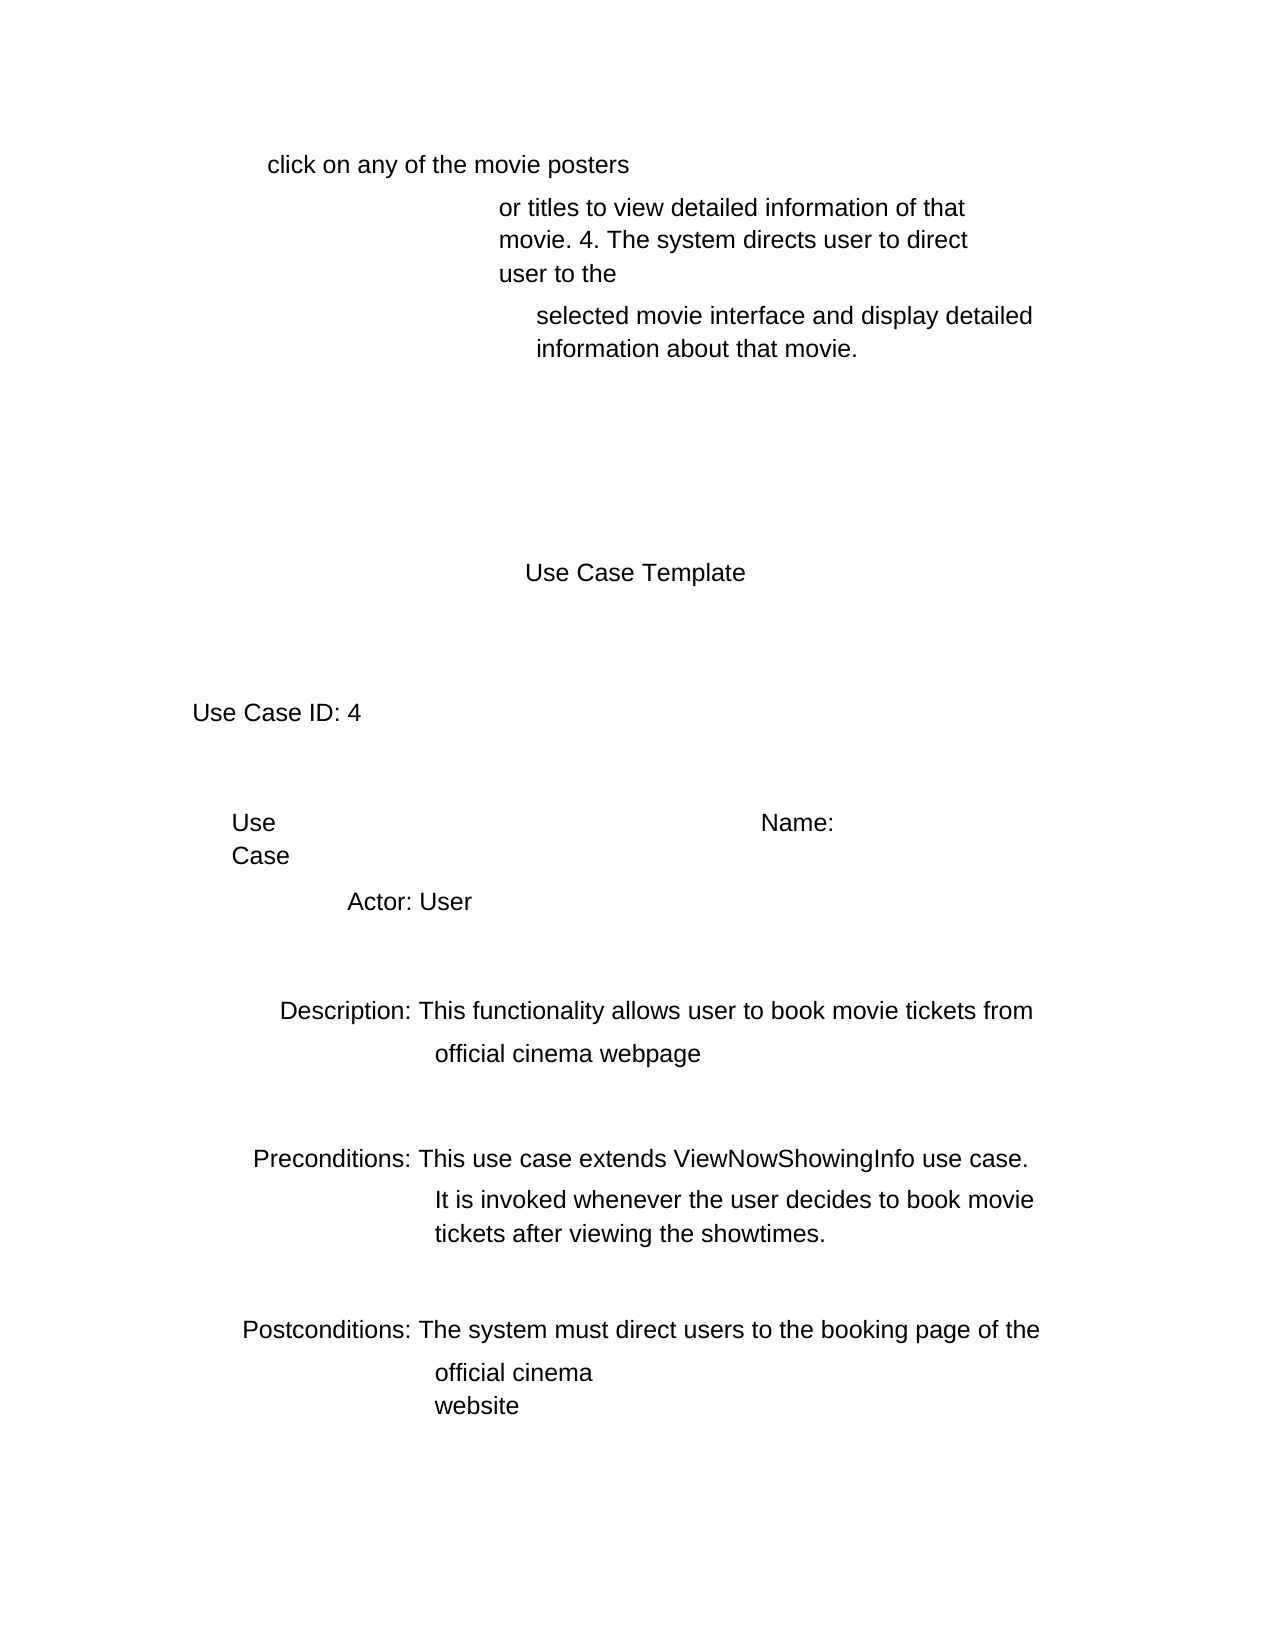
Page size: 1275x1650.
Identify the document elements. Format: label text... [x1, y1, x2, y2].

text Actor: User [347, 887, 487, 915]
text Use Case Name: [761, 808, 870, 837]
text Description: This functionality allows user to book movie tickets from [279, 996, 1050, 1025]
text It is invoked whenever the user decides to book movie tickets after viewing the showtimes. [434, 1186, 1035, 1247]
text Preconditions: This use case extends ViewNowShowingInfo use case. [253, 1143, 1046, 1172]
text Postconditions: The system must direct users to the booking page of the [242, 1316, 1057, 1344]
text selected movie interface and display detailed information about that movie. [536, 301, 1033, 363]
text official cinema website [434, 1358, 684, 1420]
text or titles to view detailed information of that movie. 4. The system directs user to direct user to the [498, 192, 1023, 287]
text Use Case ID: 4 [192, 698, 378, 727]
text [267, 150, 1058, 179]
text Use Case Template [525, 557, 746, 586]
text official cinema webpage [434, 1038, 702, 1067]
text Use Case Name: [231, 808, 341, 870]
